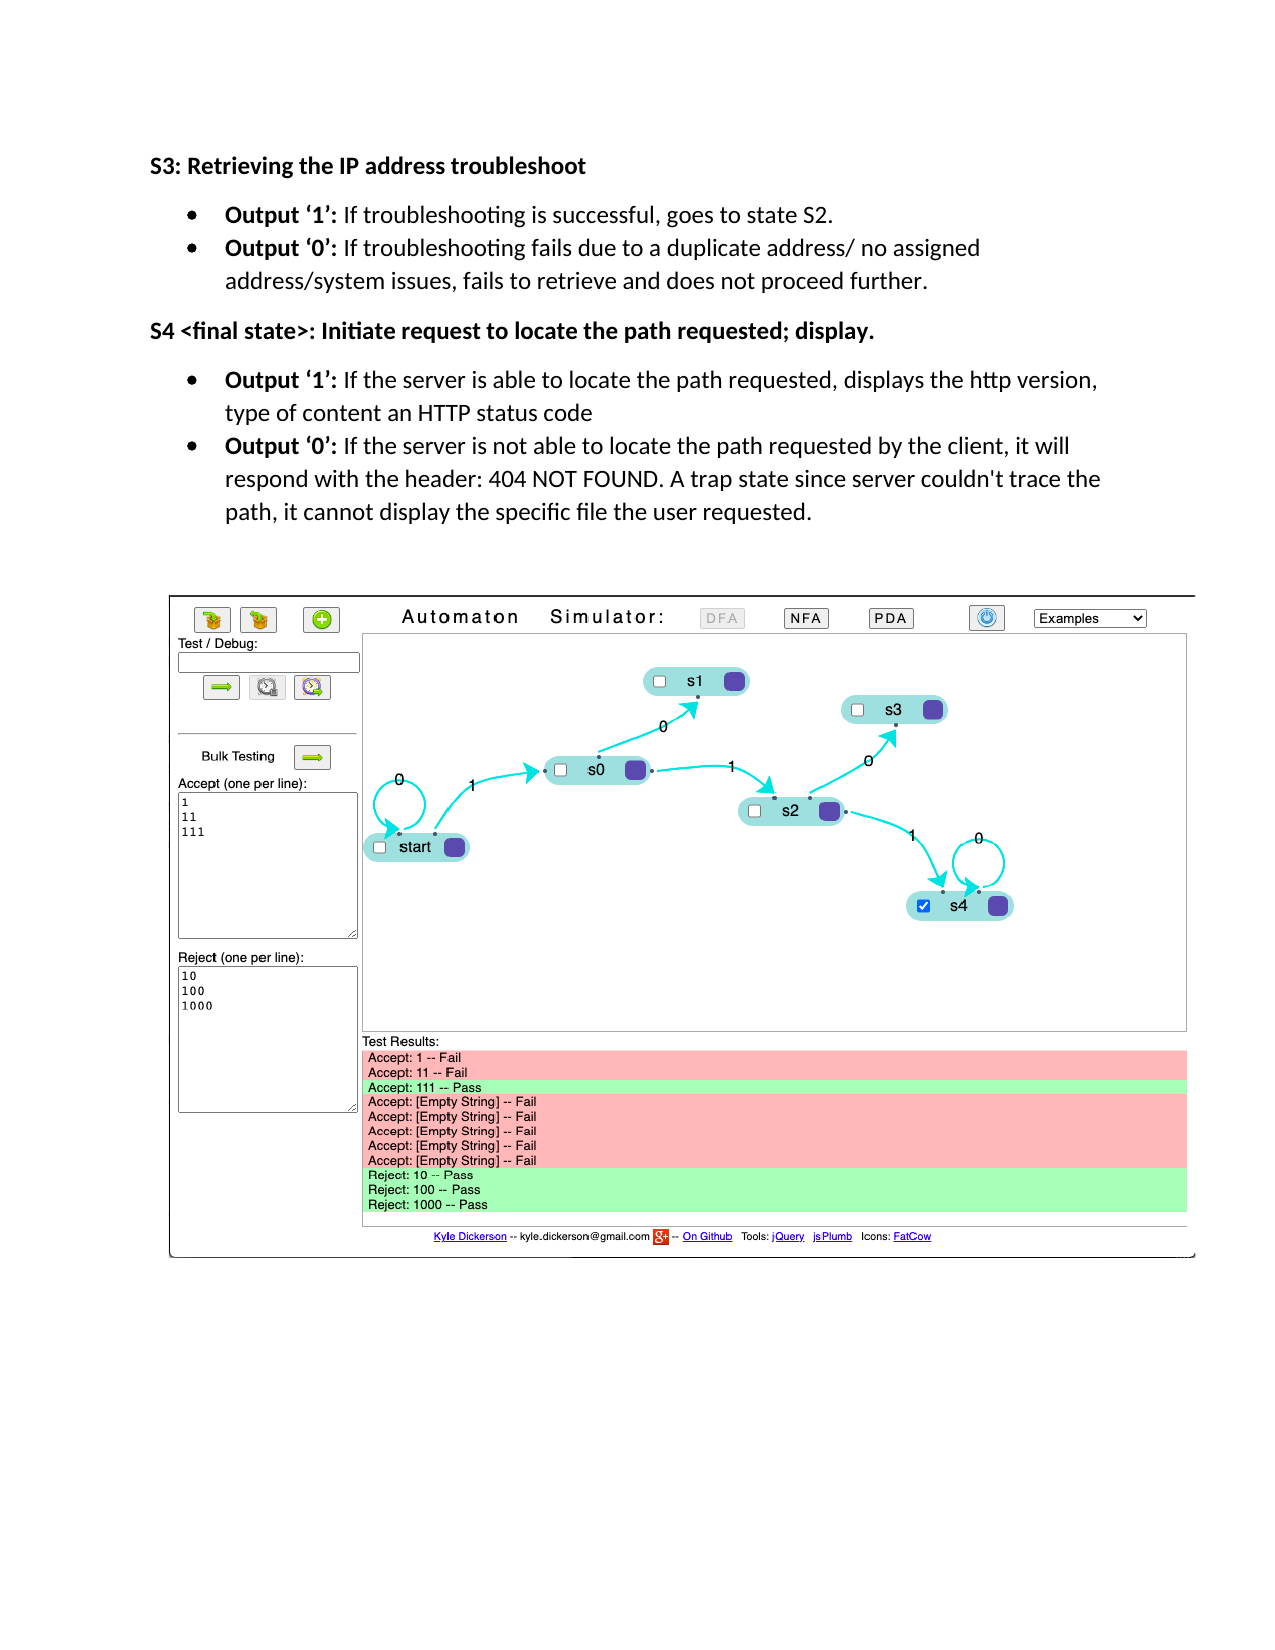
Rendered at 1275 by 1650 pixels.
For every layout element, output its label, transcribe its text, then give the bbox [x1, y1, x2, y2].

text S3: Retrieving the IP address troubleshoot [150, 150, 1125, 181]
list Output ‘1’: If troubleshooting is successful, goes to state S2. [187, 199, 1125, 230]
list Output ‘0’: If the server is not able to locate the path requested by the client, it will respond with the header: 404 NOT FOUND. A trap state since server couldn't trace the path, it cannot display the specific file the user requested. [187, 430, 1125, 527]
list Output ‘0’: If troubleshooting fails due to a duplicate address/ no assigned address/system issues, fails to retrieve and does not proceed further. [187, 232, 1125, 296]
text S4 <final state>: Initiate request to locate the path requested; display. [150, 315, 1125, 346]
list Output ‘1’: If the server is able to locate the path requested, displays the http version, type of content an HTTP status code [187, 364, 1125, 428]
